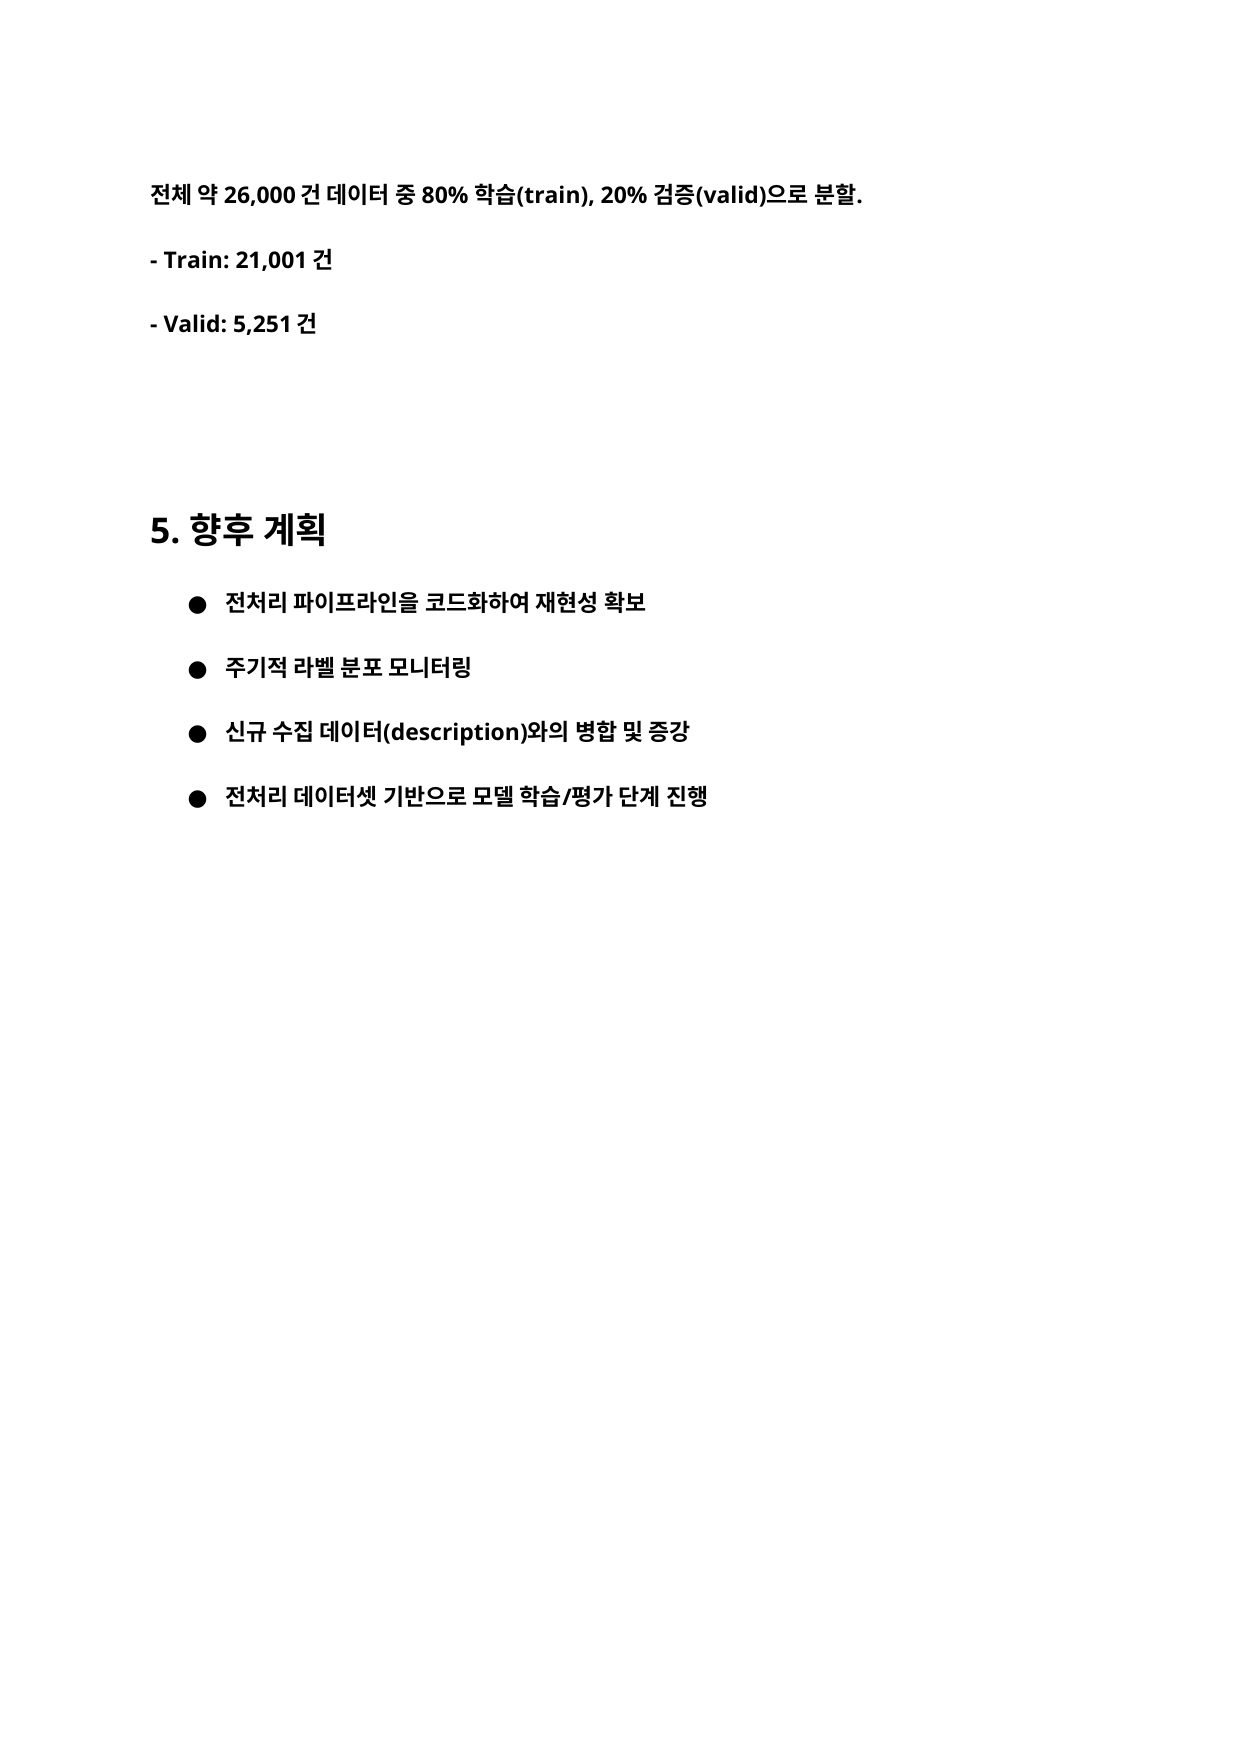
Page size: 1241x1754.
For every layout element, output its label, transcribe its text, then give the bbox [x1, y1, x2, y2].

list 전처리 데이터셋 기반으로 모델 학습/평가 단계 진행 [187, 778, 1090, 812]
text - Valid: 5,251건 [150, 306, 1090, 340]
list 주기적 라벨 분포 모니터링 [187, 649, 1090, 683]
text - Train: 21,001건 [150, 242, 1090, 275]
subtitle 5. 향후 계획 [150, 502, 1090, 553]
list 신규 수집 데이터(description)와의 병합 및 증강 [187, 714, 1090, 747]
list 전처리 파이프라인을 코드화하여 재현성 확보 [187, 585, 1090, 618]
text 전체 약 26,000건 데이터 중 80% 학습(train), 20% 검증(valid)으로 분할. [150, 177, 1090, 211]
